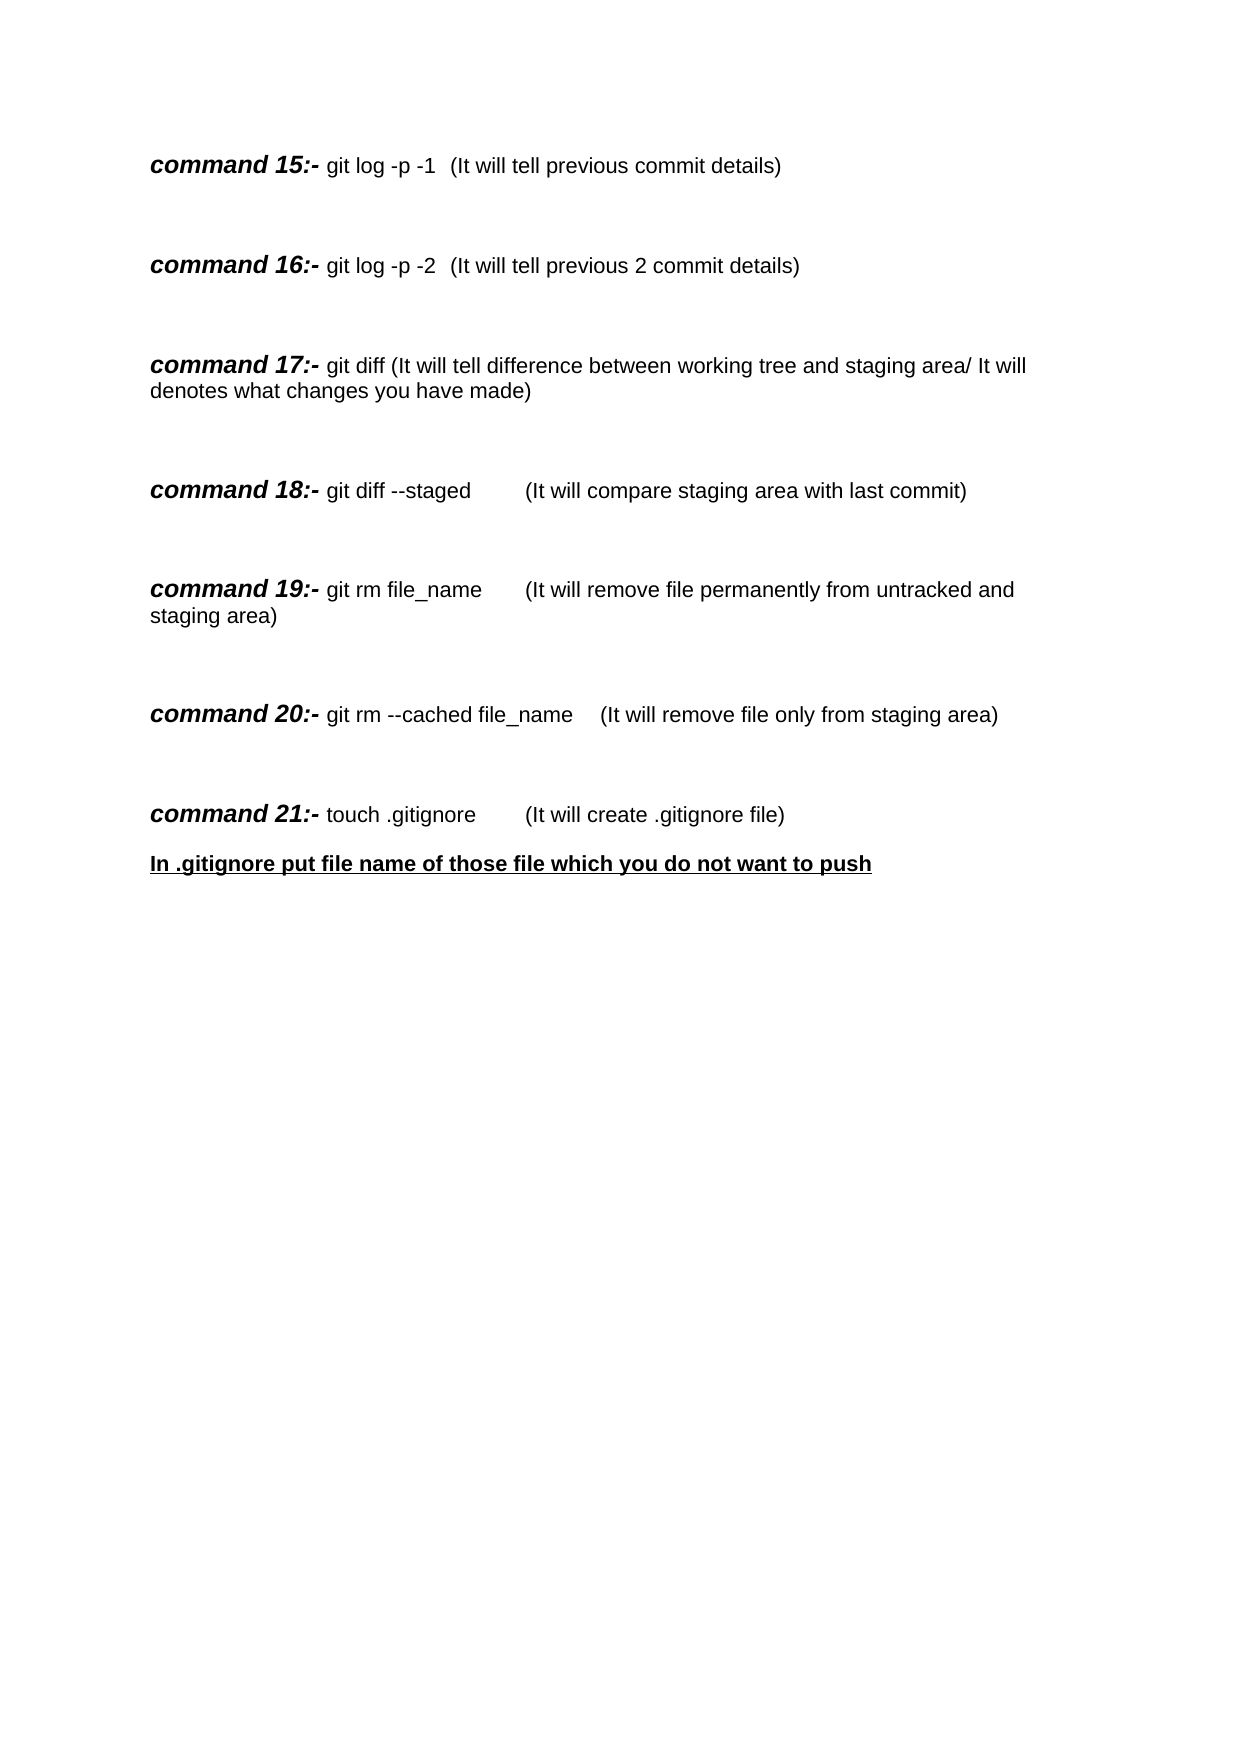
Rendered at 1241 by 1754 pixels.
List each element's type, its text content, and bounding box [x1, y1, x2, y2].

text command 17:- git diff (It will tell difference between working tree and staging area/ It will denotes what changes you have made) [150, 349, 1090, 403]
text command 19:- git rm file_name (It will remove file permanently from untracked and staging area) [150, 574, 1090, 628]
text command 20:- git rm --cached file_name (It will remove file only from staging area) [150, 699, 1090, 728]
text command 18:- git diff --staged (It will compare staging area with last commit) [150, 474, 1090, 503]
text In .gitignore put file name of those file which you do not want to push [150, 851, 1090, 876]
text command 21:- touch .gitignore (It will create .gitignore file) [150, 799, 1090, 828]
text command 15:- git log -p -1 (It will tell previous commit details) [150, 150, 1090, 179]
text command 16:- git log -p -2 (It will tell previous 2 commit details) [150, 250, 1090, 278]
